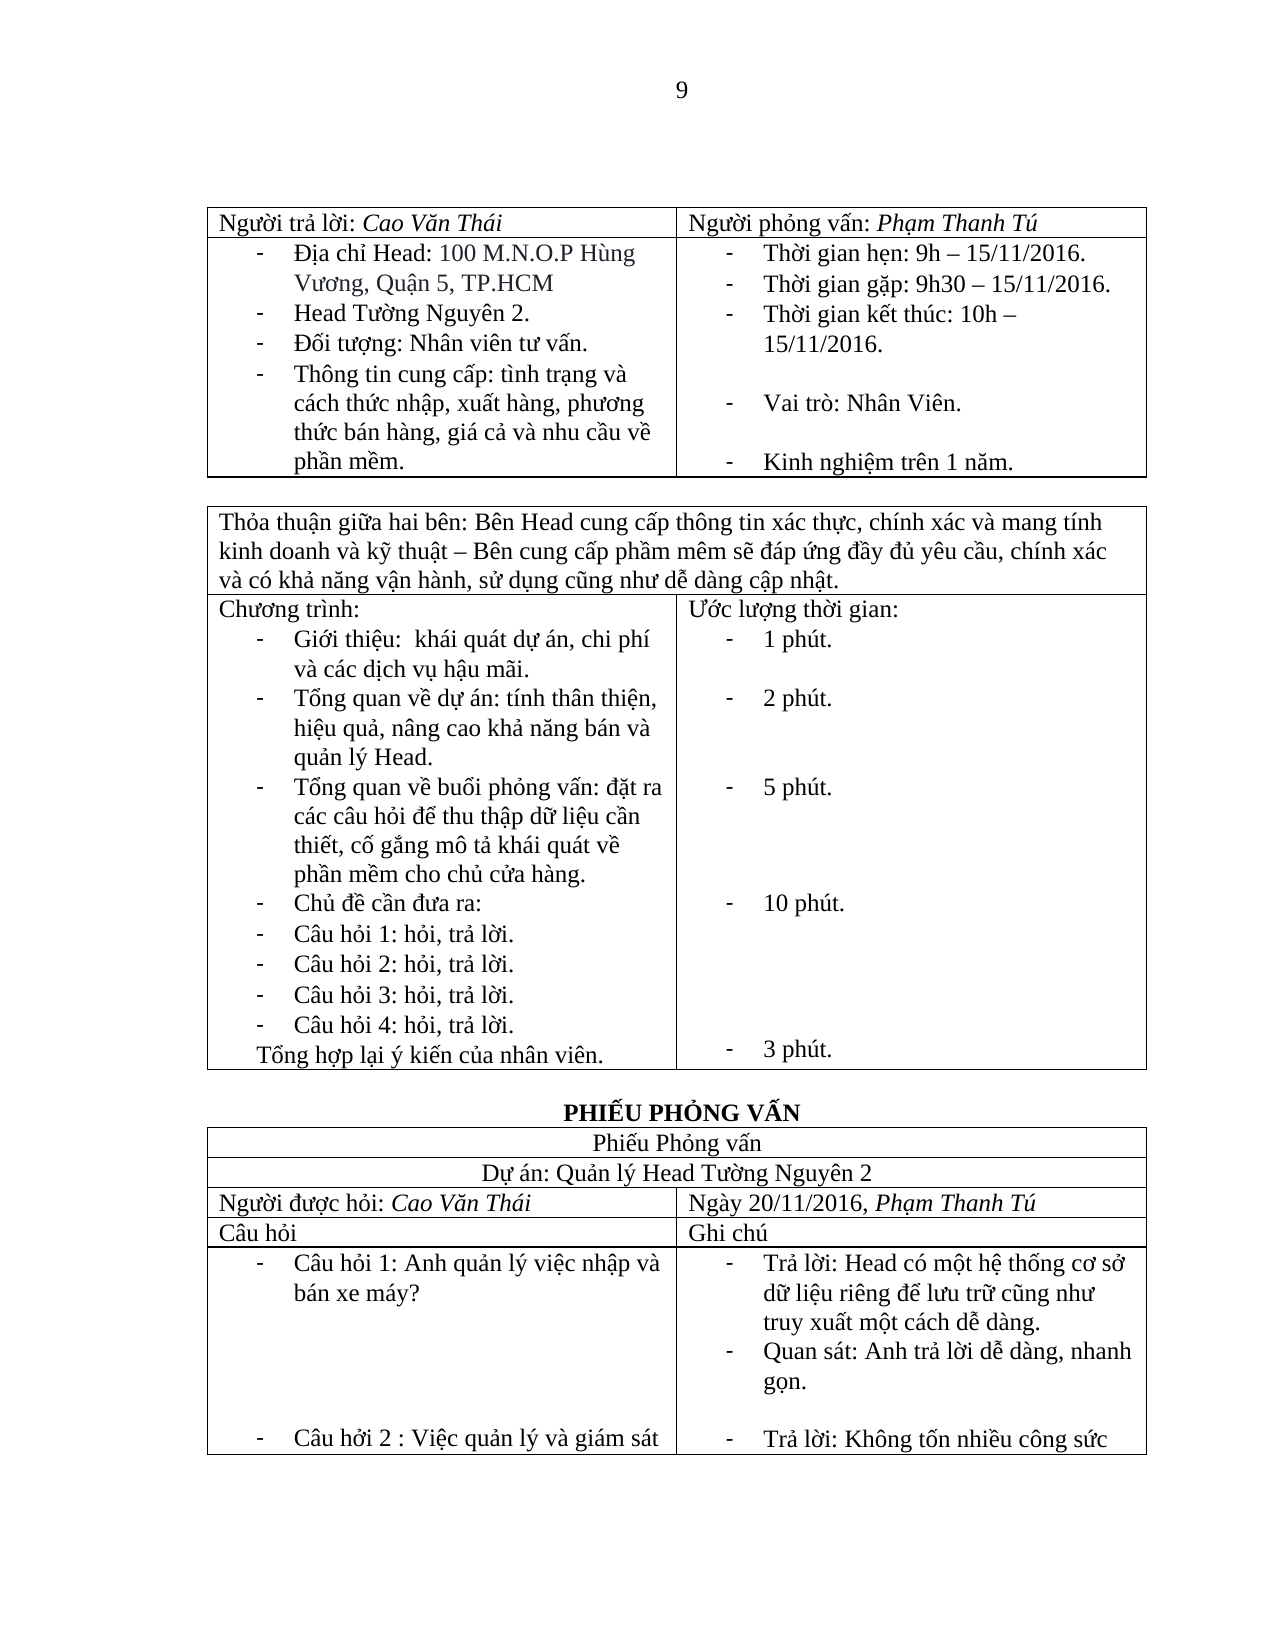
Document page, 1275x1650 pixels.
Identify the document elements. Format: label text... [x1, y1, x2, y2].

table_cell Câu hỏi [208, 1218, 676, 1246]
text PHIẾU PHỎNG VẤN [207, 1098, 1157, 1127]
table_cell Thời gian hẹn: 9h – 15/11/2016. Thời gian gặp: 9h30 – 15/11/2016. Thời gian kết thúc: 10h – 15/11/2016. Vai trò: Nhân Viên. Kinh nghiệm trên 1 năm. [677, 238, 1146, 476]
table_header Thỏa thuận giữa hai bên: Bên Head cung cấp thông tin xác thực, chính xác và mang tính kinh doanh và kỹ thuật – Bên cung cấp phầm mêm sẽ đáp ứng đầy đủ yêu cầu, chính xác và có khả năng vận hành, sử dụng cũng như dễ dàng cập nhật. [208, 507, 1146, 593]
table_cell Chương trình: Giới thiệu: khái quát dự án, chi phí và các dịch vụ hậu mãi. Tổng quan về dự án: tính thân thiện, hiệu quả, nâng cao khả năng bán và quản lý Head. Tổng quan về buổi phỏng vấn: đặt ra các câu hỏi để thu thập dữ liệu cần thiết, cố gắng mô tả khái quát về phần mềm cho chủ cửa hàng. Chủ đề cần đưa ra: Câu hỏi 1: hỏi, trả lời. Câu hỏi 2: hỏi, trả lời. Câu hỏi 3: hỏi, trả lời. Câu hỏi 4: hỏi, trả lời. Tổng hợp lại ý kiến của nhân viên. [208, 595, 676, 1069]
table_header Phiếu Phỏng vấn [208, 1128, 1146, 1157]
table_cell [677, 1248, 1146, 1454]
table_cell Ghi chú [677, 1218, 1146, 1246]
table_cell Ngày 20/11/2016, Phạm Thanh Tú [677, 1188, 1146, 1217]
table_cell Ước lượng thời gian: 1 phút. 2 phút. 5 phút. 10 phút. 3 phút. [677, 595, 1146, 1069]
table_cell Dự án: Quản lý Head Tường Nguyên 2 [208, 1158, 1146, 1187]
table_cell Người phỏng vấn: Phạm Thanh Tú [677, 208, 1146, 237]
table_cell Người được hỏi: Cao Văn Thái [208, 1188, 676, 1217]
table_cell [208, 1248, 676, 1454]
table_cell Địa chỉ Head: 100 M.N.O.P Hùng Vương, Quận 5, TP.HCM Head Tường Nguyên 2. Đối tượng: Nhân viên tư vấn. Thông tin cung cấp: tình trạng và cách thức nhập, xuất hàng, phương thức bán hàng, giá cả và nhu cầu về phần mềm. [208, 238, 676, 476]
table_cell Người trả lời: Cao Văn Thái [208, 208, 676, 237]
